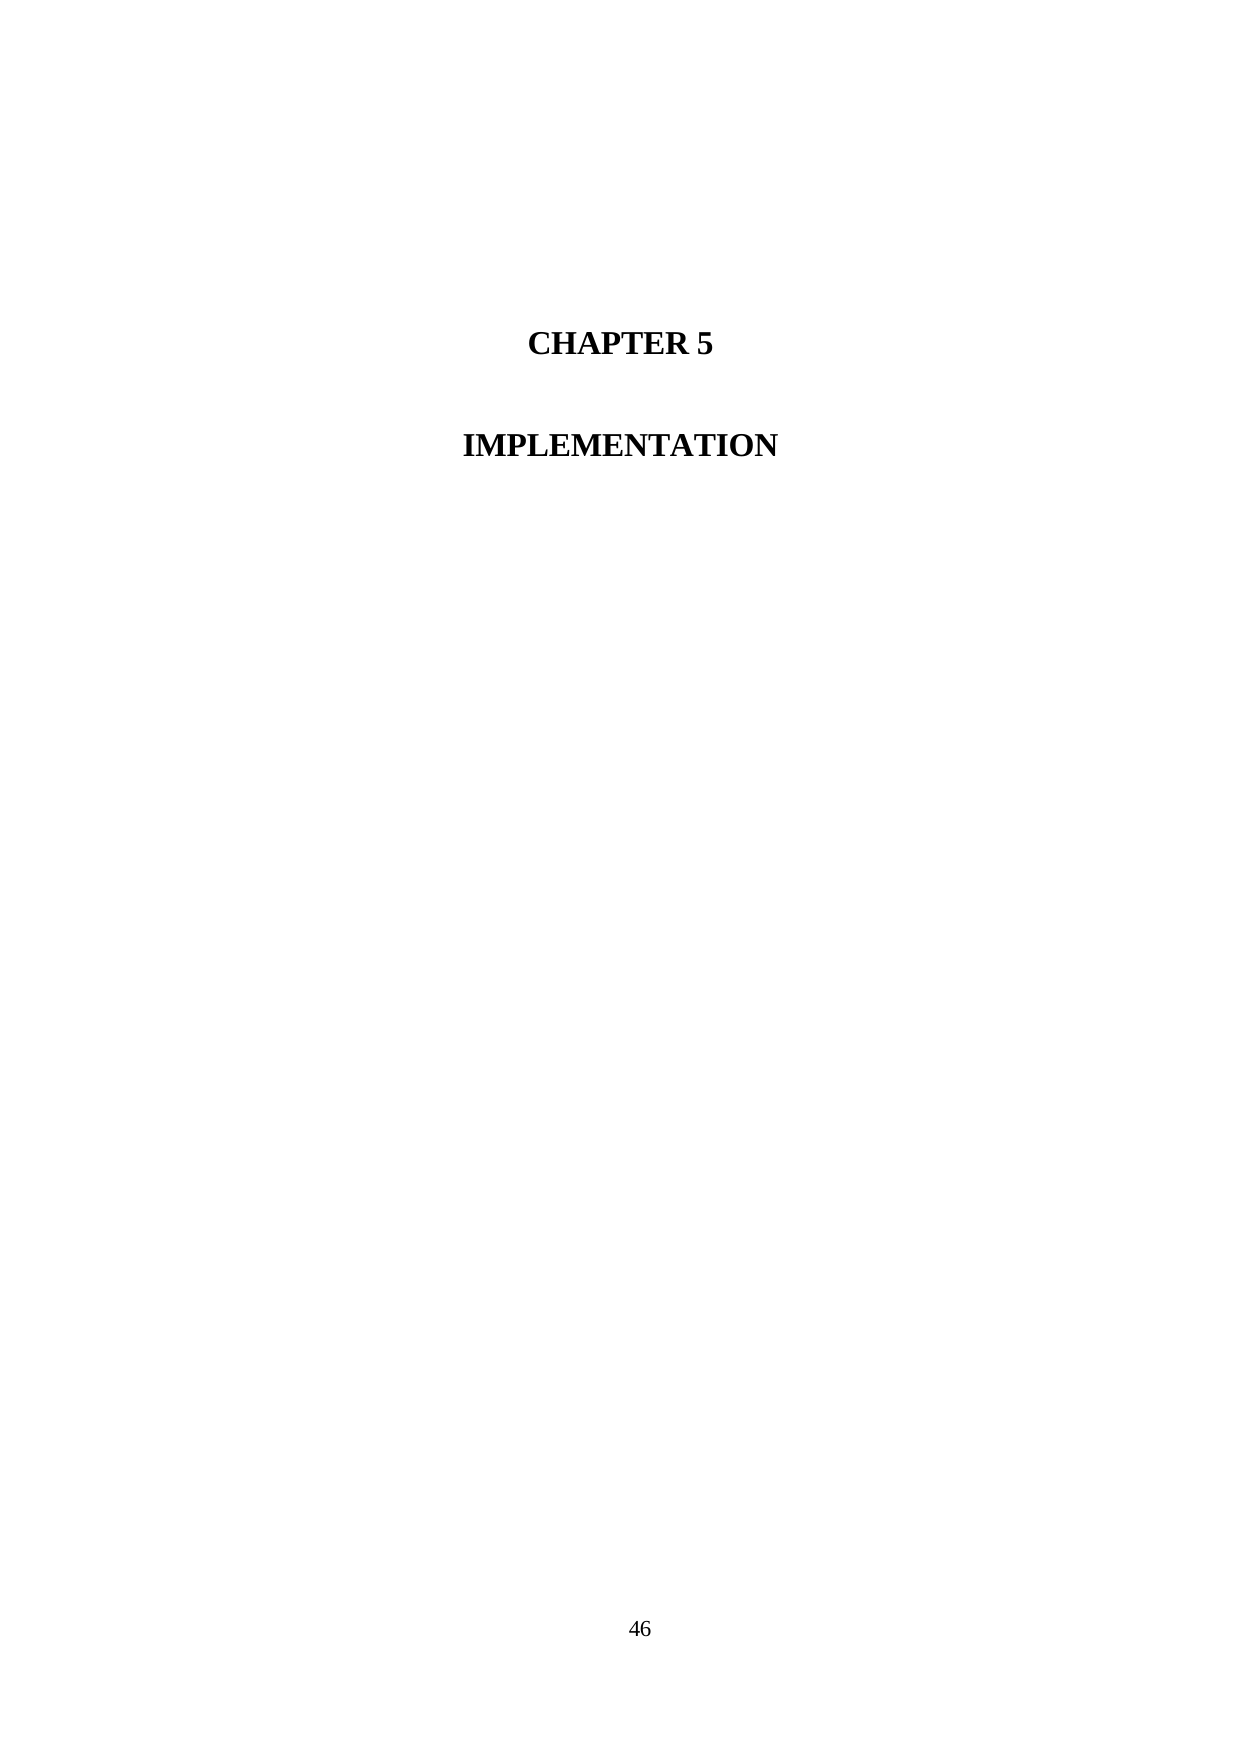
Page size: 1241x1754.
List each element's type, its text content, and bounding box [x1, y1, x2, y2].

subtitle CHAPTER 5 IMPLEMENTATION [461, 323, 779, 463]
